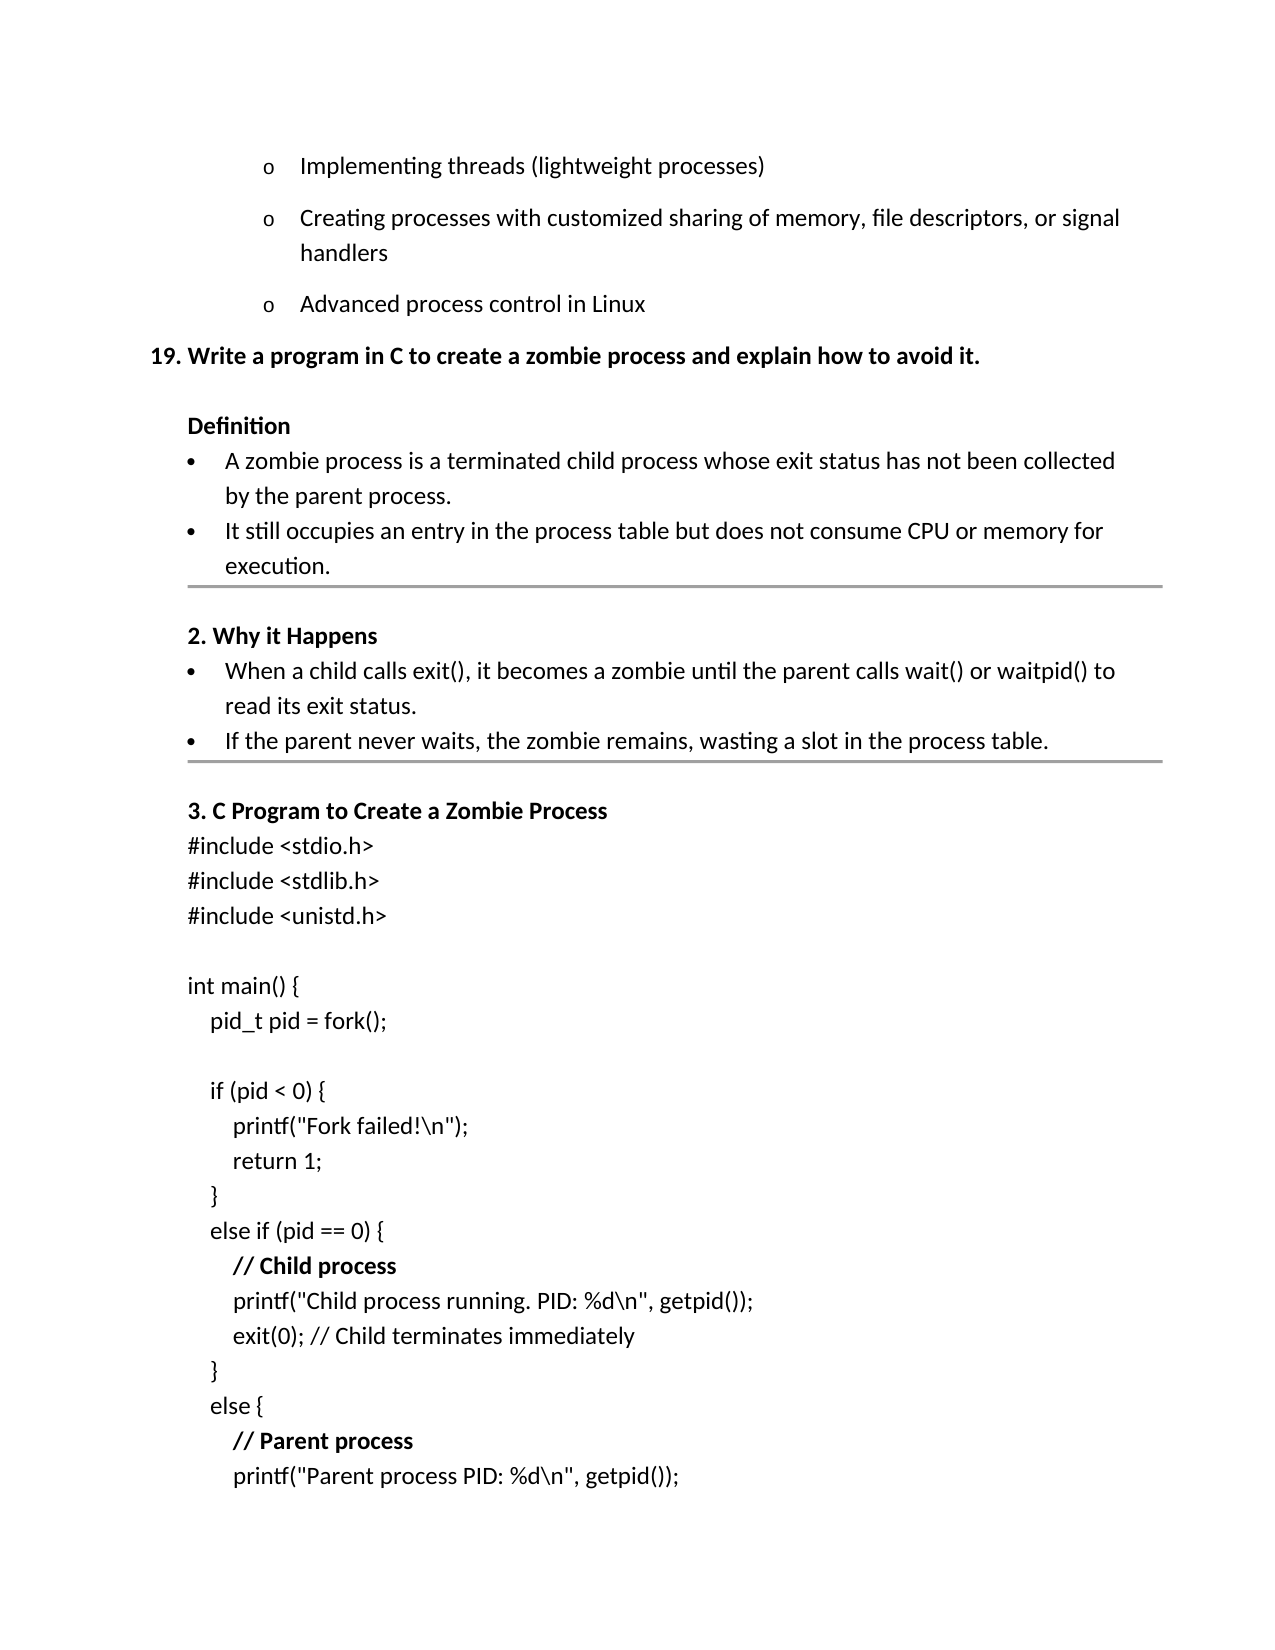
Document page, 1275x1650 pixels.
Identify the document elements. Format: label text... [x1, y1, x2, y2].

list printf("Fork failed!\n"); [187, 1110, 1125, 1141]
list #include <stdlib.h> [187, 865, 1125, 896]
list return 1; [187, 1145, 1125, 1176]
list Implementing threads (lightweight processes) [262, 150, 1125, 181]
list Write a program in C to create a zombie process and explain how to avoid it. [150, 340, 1125, 371]
list 3. C Program to Create a Zombie Process [187, 795, 1125, 826]
list Definition [187, 410, 1125, 441]
list printf("Parent process PID: %d\n", getpid()); [187, 1460, 1125, 1491]
list 2. Why it Happens [187, 620, 1125, 651]
list It still occupies an entry in the process table but does not consume CPU or memory for execution. [187, 515, 1125, 581]
list printf("Child process running. PID: %d\n", getpid()); [187, 1285, 1125, 1316]
list } [187, 1355, 1125, 1386]
list #include <stdio.h> [187, 830, 1125, 861]
list int main() { [187, 970, 1125, 1001]
list Creating processes with customized sharing of memory, file descriptors, or signal handlers [262, 202, 1125, 267]
list if (pid < 0) { [187, 1075, 1125, 1106]
list #include <unistd.h> [187, 900, 1125, 931]
list // Child process [187, 1250, 1125, 1281]
list else { [187, 1390, 1125, 1421]
list } [187, 1180, 1125, 1211]
list When a child calls exit(), it becomes a zombie until the parent calls wait() or waitpid() to read its exit status. [187, 655, 1125, 721]
list If the parent never waits, the zombie remains, wasting a slot in the process table. [187, 725, 1125, 756]
list A zombie process is a terminated child process whose exit status has not been collected by the parent process. [187, 445, 1125, 511]
list else if (pid == 0) { [187, 1215, 1125, 1246]
list exit(0); // Child terminates immediately [187, 1320, 1125, 1351]
list // Parent process [187, 1425, 1125, 1456]
list pid_t pid = fork(); [187, 1005, 1125, 1036]
list Advanced process control in Linux [262, 288, 1125, 319]
